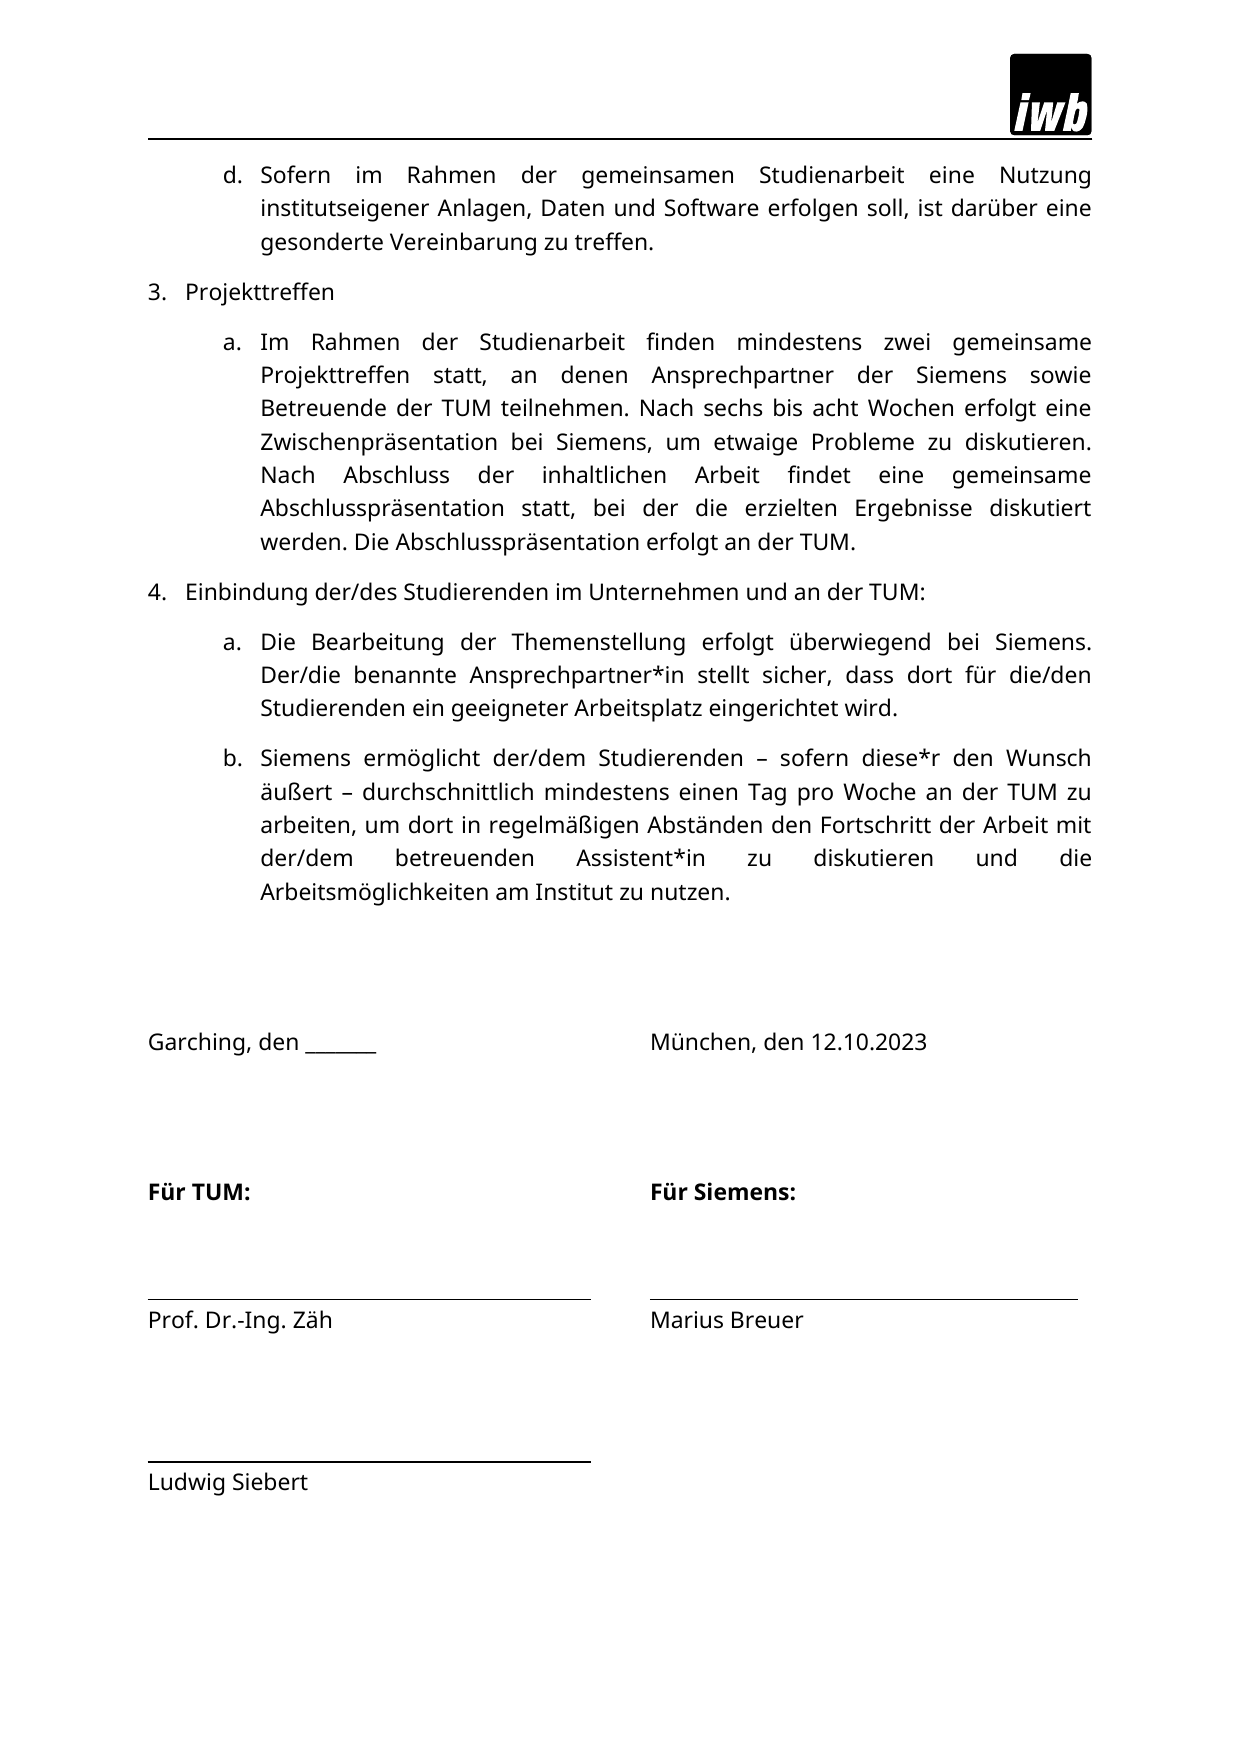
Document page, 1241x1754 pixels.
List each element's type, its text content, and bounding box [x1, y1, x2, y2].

text Ludwig Siebert [148, 1464, 1092, 1497]
text Prof. Dr.-Ing. Zäh Marius Breuer [148, 1302, 1092, 1335]
list Projekttreffen [148, 273, 1092, 307]
text Für TUM: Für Siemens: [148, 1173, 1092, 1207]
list Einbindung der/des Studierenden im Unternehmen und an der TUM: [148, 573, 1092, 607]
text Garching, den _______ München, den 12.10.2023 [148, 1023, 1092, 1057]
list Siemens ermöglicht der/dem Studierenden – sofern diese*r den Wunsch äußert – durchschnittlich mindestens einen Tag pro Woche an der TUM zu arbeiten, um dort in regelmäßigen Abständen den Fortschritt der Arbeit mit der/dem betreuenden Assistent*in zu diskutieren und die Arbeitsmöglichkeiten am Institut zu nutzen. [223, 740, 1092, 907]
list Die Bearbeitung der Themenstellung erfolgt überwiegend bei Siemens. Der/die benannte Ansprechpartner*in stellt sicher, dass dort für die/den Studierenden ein geeigneter Arbeitsplatz eingerichtet wird. [223, 623, 1092, 723]
list Im Rahmen der Studienarbeit finden mindestens zwei gemeinsame Projekttreffen statt, an denen Ansprechpartner der Siemens sowie Betreuende der TUM teilnehmen. Nach sechs bis acht Wochen erfolgt eine Zwischenpräsentation bei Siemens, um etwaige Probleme zu diskutieren. Nach Abschluss der inhaltlichen Arbeit findet eine gemeinsame Abschlusspräsentation statt, bei der die erzielten Ergebnisse diskutiert werden. Die Abschlusspräsentation erfolgt an der TUM. [223, 323, 1092, 557]
